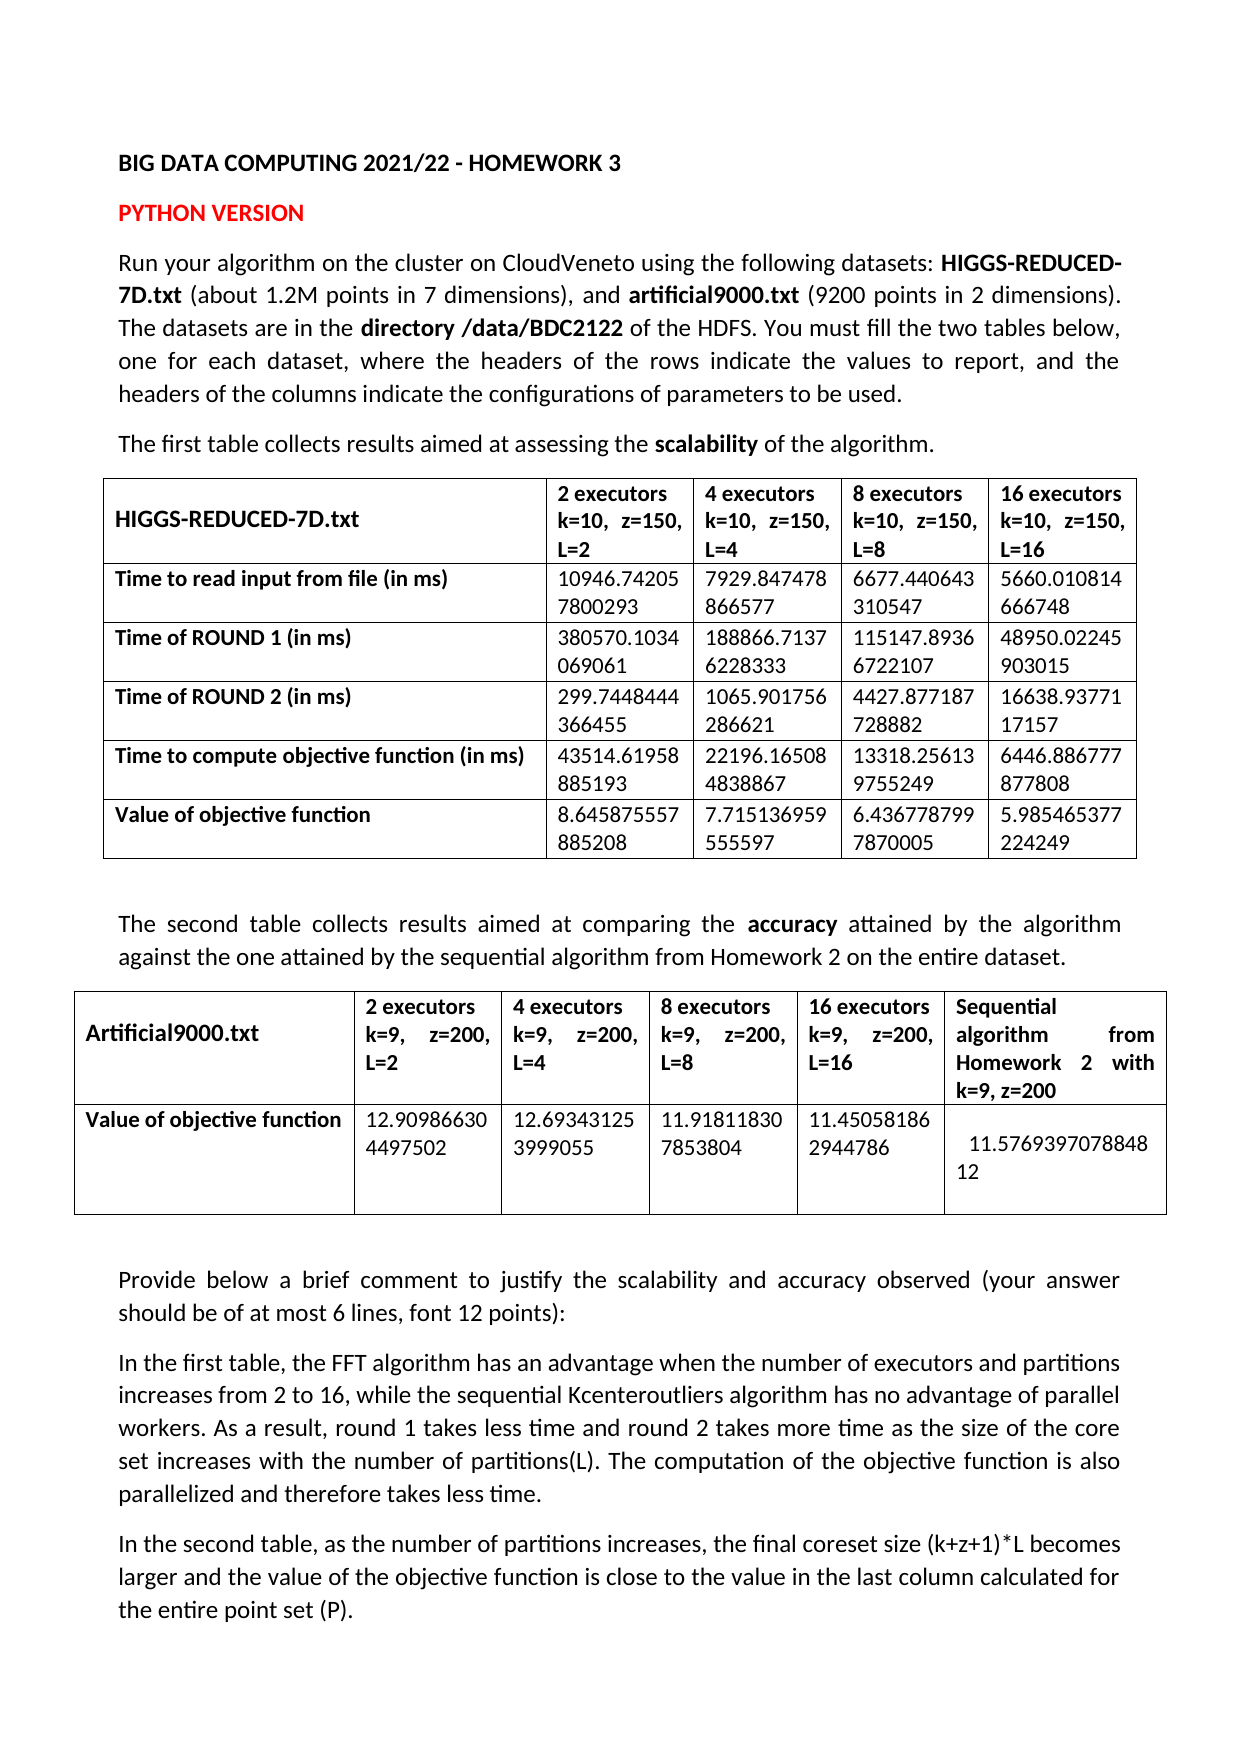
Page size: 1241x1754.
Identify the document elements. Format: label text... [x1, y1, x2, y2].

table_header 16 executors k=10, z=150, L=16 [989, 479, 1136, 563]
table_header Artificial9000.txt [75, 992, 354, 1104]
table_cell 12.693431253999055 [502, 1105, 649, 1213]
table_cell 11.918118307853804 [650, 1105, 797, 1213]
table_cell 188866.71376228333 [694, 623, 841, 681]
table_cell Time of ROUND 1 (in ms) [104, 623, 546, 681]
text Run your algorithm on the cluster on CloudVeneto using the following datasets: HIGGS-REDUCED-7D.txt (about 1.2M points in 7 dimensions), and artificial9000.txt (9200 points in 2 dimensions). The datasets are in the directory /data/BDC2122 of the HDFS. You must fill the two tables below, one for each dataset, where the headers of the rows indicate the values to report, and the headers of the columns indicate the configurations of parameters to be used. [118, 247, 1122, 409]
table_cell 8.645875557885208 [547, 800, 693, 858]
table_cell 5660.010814666748 [989, 564, 1136, 622]
table_header 4 executors k=9, z=200, L=4 [502, 992, 649, 1104]
table_cell 48950.02245903015 [989, 623, 1136, 681]
table_cell 22196.165084838867 [694, 741, 841, 799]
table_cell Time to compute objective function (in ms) [104, 741, 546, 799]
table_header HIGGS-REDUCED-7D.txt [104, 479, 546, 563]
table_cell Time of ROUND 2 (in ms) [104, 682, 546, 740]
text Provide below a brief comment to justify the scalability and accuracy observed (your answer should be of at most 6 lines, font 12 points): [118, 1264, 1122, 1328]
table_cell 16638.9377117157 [989, 682, 1136, 740]
table_cell 380570.1034069061 [547, 623, 693, 681]
text PYTHON VERSION [118, 197, 1122, 228]
text The second table collects results aimed at comparing the accuracy attained by the algorithm against the one attained by the sequential algorithm from Homework 2 on the entire dataset. [118, 909, 1122, 972]
table_cell 4427.877187728882 [842, 682, 988, 740]
table_header 2 executors k=9, z=200, L=2 [355, 992, 501, 1104]
table_cell 11.11.576939707884812 [945, 1105, 1166, 1213]
table_cell 7929.847478866577 [694, 564, 841, 622]
table_header 16 executors k=9, z=200, L=16 [798, 992, 944, 1104]
text BIG DATA COMPUTING 2021/22 - HOMEWORK 3 [118, 148, 1122, 178]
table_cell 7.715136959555597 [694, 800, 841, 858]
table_header 8 executors k=9, z=200, L=8 [650, 992, 797, 1104]
table_header 8 executors k=10, z=150, L=8 [842, 479, 988, 563]
table_cell 12.909866304497502 [355, 1105, 501, 1213]
table_cell 115147.89366722107 [842, 623, 988, 681]
table_header 4 executors k=10, z=150, L=4 [694, 479, 841, 563]
table_header 2 executors k=10, z=150, L=2 [547, 479, 693, 563]
table_cell 10946.742057800293 [547, 564, 693, 622]
table_cell 6446.886777877808 [989, 741, 1136, 799]
table_cell 5.985465377224249 [989, 800, 1136, 858]
table_cell Value of objective function [104, 800, 546, 858]
table_cell 11.450581862944786 [798, 1105, 944, 1213]
table_cell Value of objective function [75, 1105, 354, 1213]
table_cell 43514.61958885193 [547, 741, 693, 799]
table_cell 1065.901756286621 [694, 682, 841, 740]
table_cell 6.4367787997870005 [842, 800, 988, 858]
text In the first table, the FFT algorithm has an advantage when the number of executors and partitions increases from 2 to 16, while the sequential Kcenteroutliers algorithm has no advantage of parallel workers. As a result, round 1 takes less time and round 2 takes more time as the size of the core set increases with the number of partitions(L). The computation of the objective function is also parallelized and therefore takes less time. [118, 1347, 1122, 1509]
table_cell 13318.256139755249 [842, 741, 988, 799]
text In the second table, as the number of partitions increases, the final coreset size (k+z+1)*L becomes larger and the value of the objective function is close to the value in the last column calculated for the entire point set (P). [118, 1528, 1122, 1624]
text The first table collects results aimed at assessing the scalability of the algorithm. [118, 428, 1122, 458]
table_cell 299.7448444366455 [547, 682, 693, 740]
table_cell 6677.440643310547 [842, 564, 988, 622]
table_header Sequential algorithm from Homework 2 with k=9, z=200 [945, 992, 1166, 1104]
table_cell Time to read input from file (in ms) [104, 564, 546, 622]
